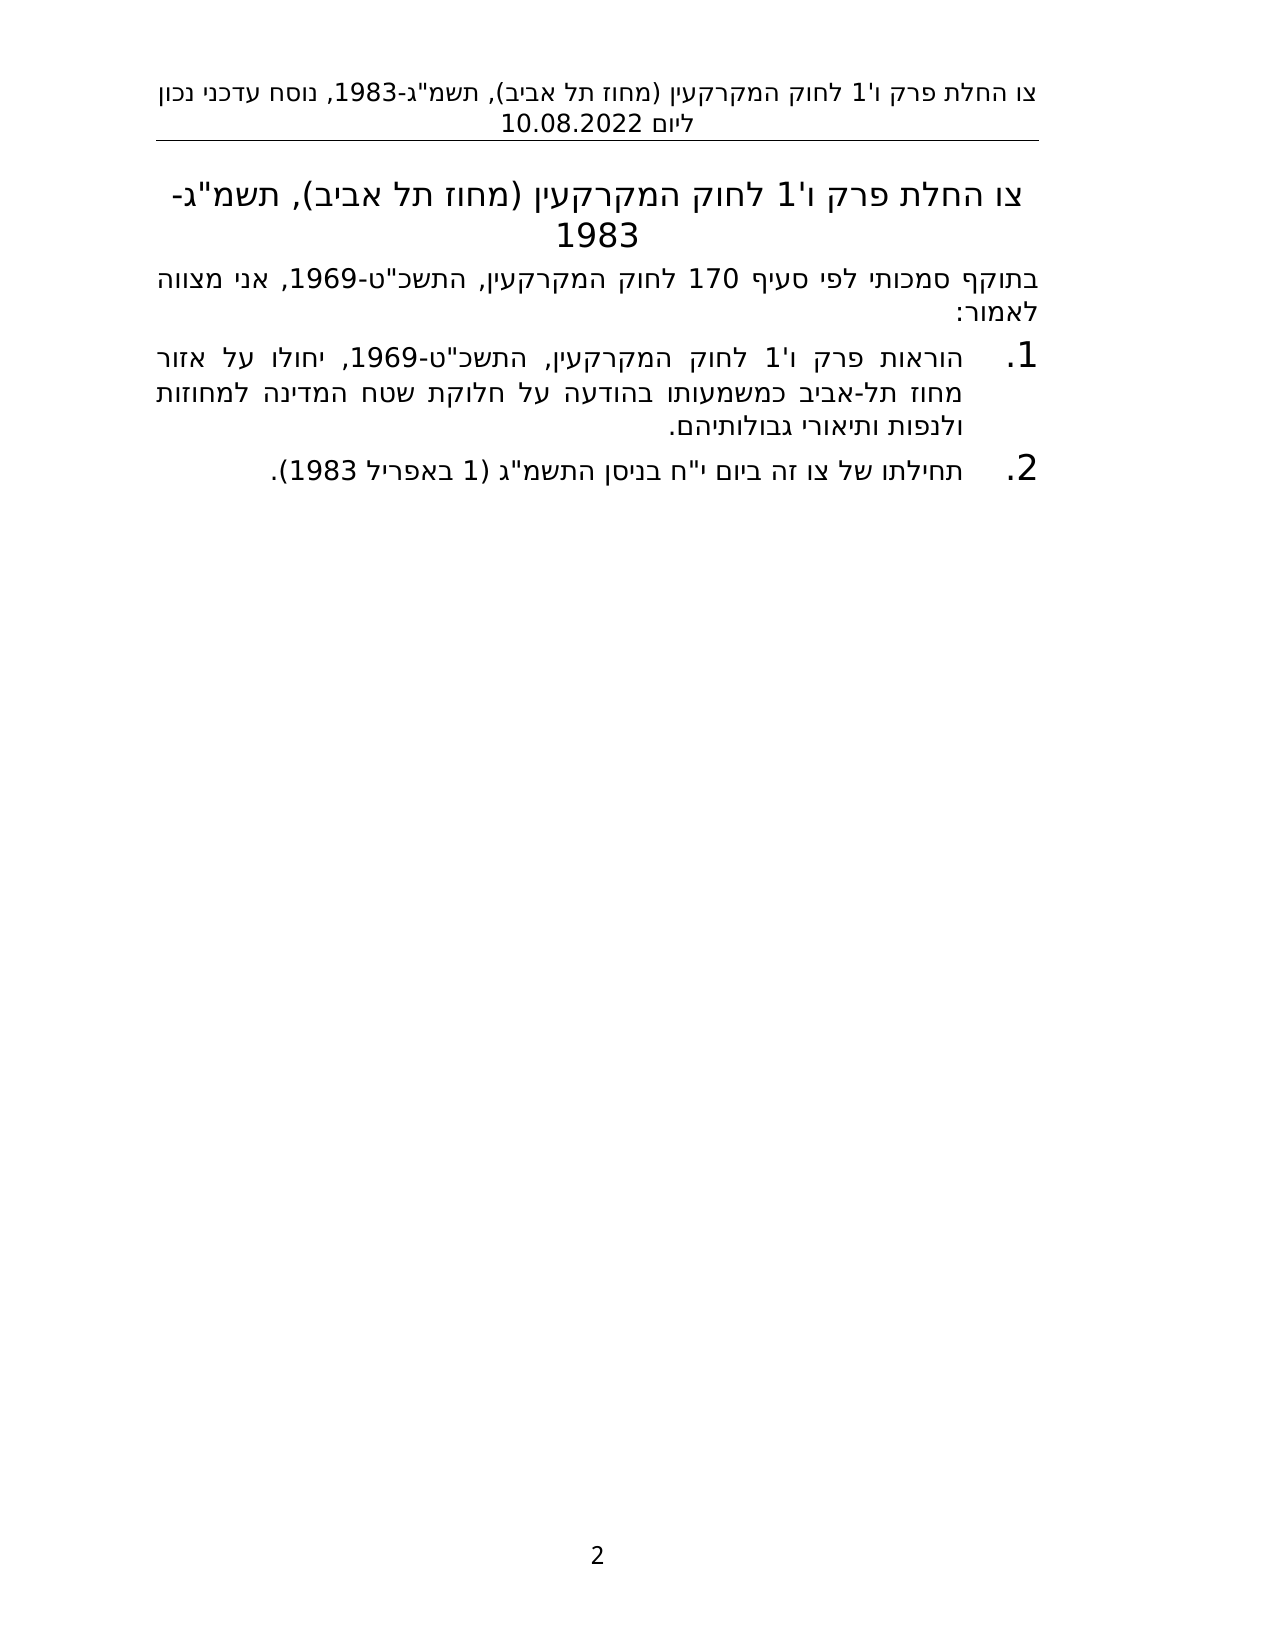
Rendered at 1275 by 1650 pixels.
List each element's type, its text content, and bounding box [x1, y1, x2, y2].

text 1. הוראות פרק ו'1 לחוק המקרקעין, התשכ"ט-1969, יחולו על אזור מחוז תל-אביב כמשמעותו בהודעה על חלוקת שטח המדינה למחוזות ולנפות ותיאורי גבולותיהם. [156, 341, 1039, 447]
text צו החלת פרק ו'1 לחוק המקרקעין (מחוז תל אביב), תשמ"ג-1983 [156, 182, 1039, 261]
text בתוקף סמכותי לפי סעיף 170 לחוק המקרקעין, התשכ"ט-1969, אני מצווה לאמור: [156, 270, 1039, 334]
text 2. תחילתו של צו זה ביום י"ח בניסן התשמ"ג (1 באפריל 1983). [156, 454, 1039, 495]
